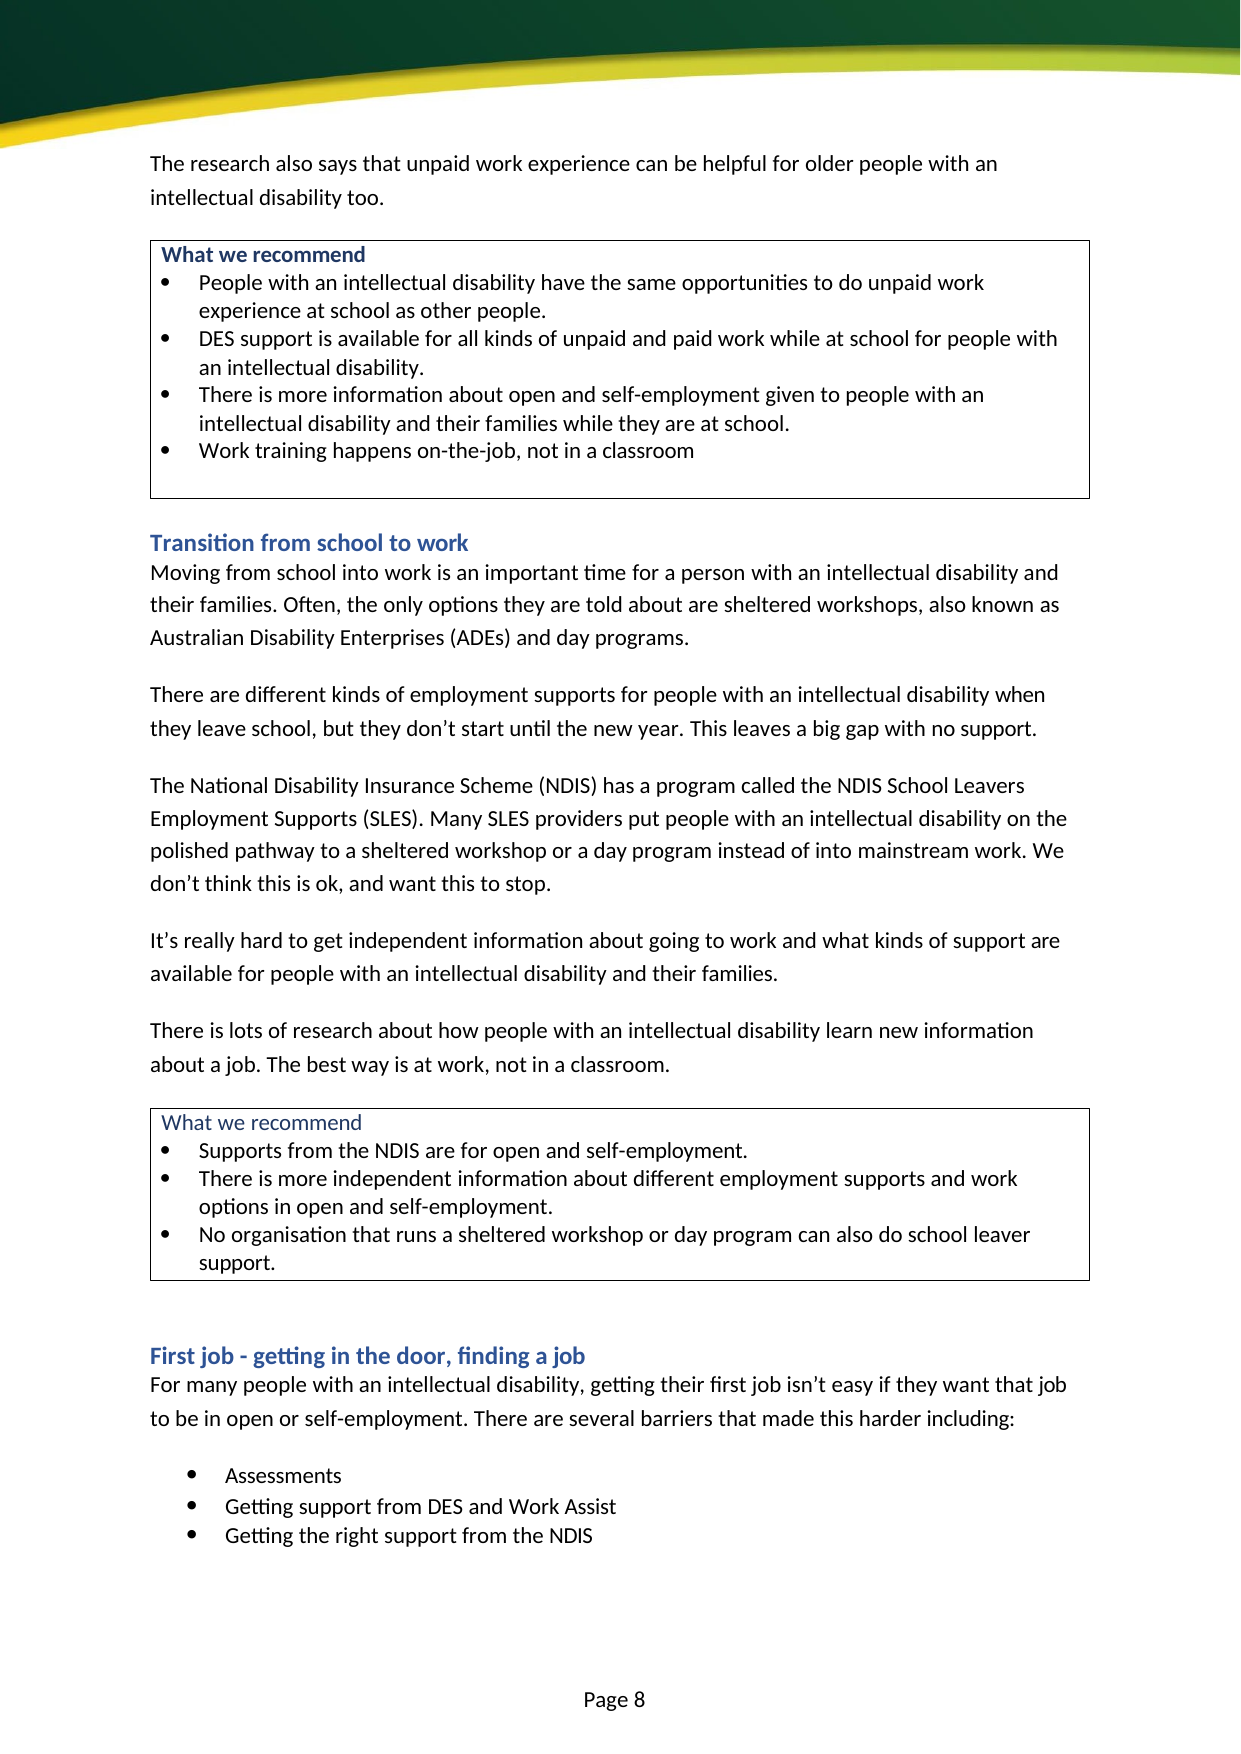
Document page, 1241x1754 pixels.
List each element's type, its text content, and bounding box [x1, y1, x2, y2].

text There are different kinds of employment supports for people with an intellectual disability when [150, 680, 1101, 708]
list Getting support from DES and Work Assist [187, 1489, 1101, 1521]
text It’s really hard to get independent information about going to work and what kinds of support are [150, 926, 1101, 954]
text Moving from school into work is an important time for a person with an intellectual disability and their families. Often, the only options they are told about are sheltered workshops, also known as Australian Disability Enterprises (ADEs) and day programs. [150, 558, 1059, 651]
picture [0, 0, 1241, 149]
text For many people with an intellectual disability, getting their first job isn’t easy if they want that job [150, 1370, 1101, 1398]
text The National Disability Insurance Scheme (NDIS) has a program called the NDIS School Leavers Employment Supports (SLES). Many SLES providers put people with an intellectual disability on the polished pathway to a sheltered workshop or a day program instead of into mainstream work. We don’t think this is ok, and want this to stop. [150, 771, 1095, 897]
text they leave school, but they don’t start until the new year. This leaves a big gap with no support. [150, 714, 1101, 742]
text There is lots of research about how people with an intellectual disability learn new information about a job. The best way is at work, not in a classroom. [150, 1017, 1082, 1078]
text available for people with an intellectual disability and their families. [150, 959, 1101, 987]
text to be in open or self-employment. There are several barriers that made this harder including: [150, 1404, 1101, 1432]
text The research also says that unpaid work experience can be helpful for older people with an intellectual disability too. [150, 149, 1004, 211]
subtitle Transition from school to work [150, 527, 1101, 558]
list Assessments [187, 1461, 1101, 1489]
list Getting the right support from the NDIS [187, 1521, 1101, 1549]
subtitle First job - getting in the door, finding a job [150, 1340, 1101, 1370]
